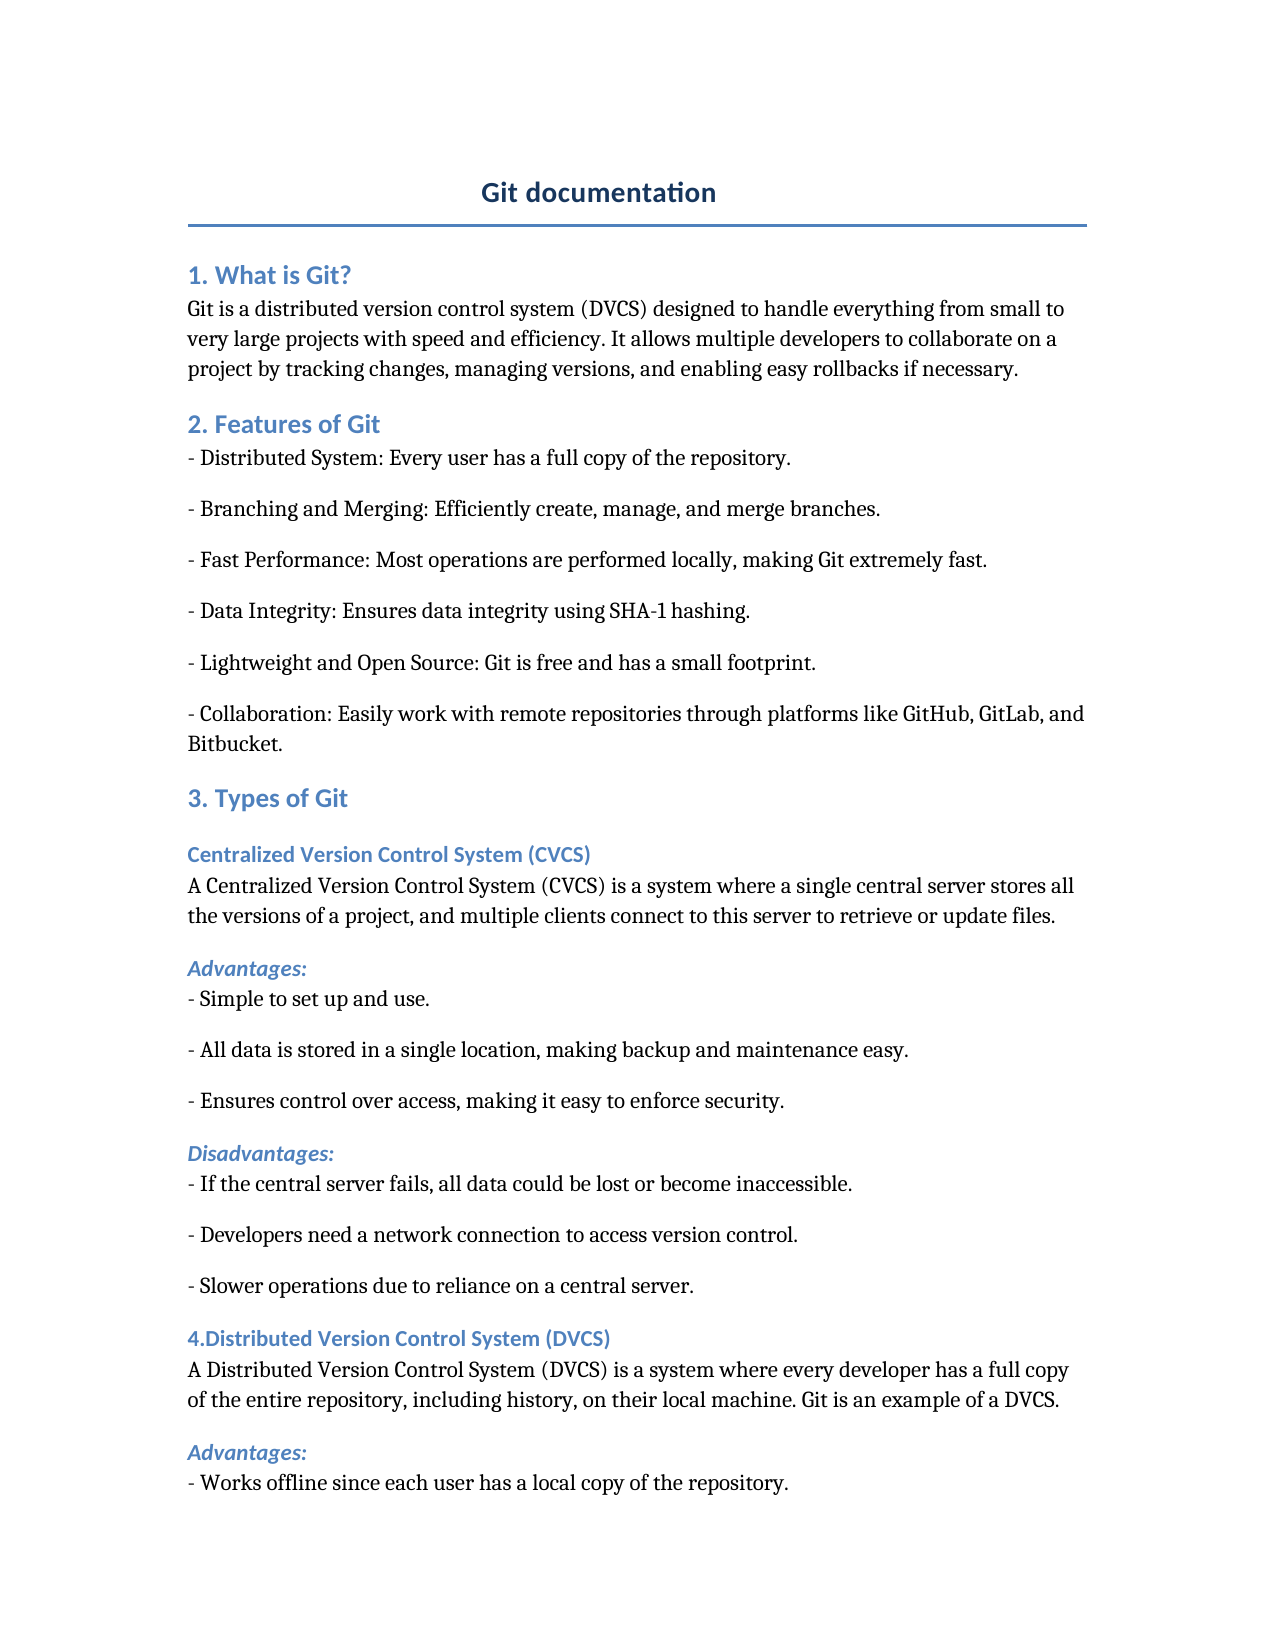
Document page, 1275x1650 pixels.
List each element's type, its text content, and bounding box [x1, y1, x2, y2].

text - Works offline since each user has a local copy of the repository. [187, 1470, 1087, 1496]
subtitle 2. Features of Git [187, 407, 1087, 440]
subtitle Disadvantages: [187, 1139, 1087, 1167]
subtitle Advantages: [187, 1438, 1087, 1466]
text A Centralized Version Control System (CVCS) is a system where a single central server stores all the versions of a project, and multiple clients connect to this server to retrieve or update files. [187, 872, 1087, 929]
text A Distributed Version Control System (DVCS) is a system where every developer has a full copy of the entire repository, including history, on their local machine. Git is an example of a DVCS. [187, 1357, 1087, 1413]
subtitle 1. What is Git? [187, 258, 1087, 291]
subtitle 3. Types of Git [187, 782, 1087, 814]
subtitle 4.Distributed Version Control System (DVCS) [187, 1324, 1087, 1352]
text - Data Integrity: Ensures data integrity using SHA-1 hashing. [187, 598, 1087, 624]
text - Lightweight and Open Source: Git is free and has a small footprint. [187, 649, 1087, 676]
text Git is a distributed version control system (DVCS) designed to handle everything from small to very large projects with speed and efficiency. It allows multiple developers to collaborate on a project by tracking changes, managing versions, and enabling easy rollbacks if necessary. [187, 296, 1087, 382]
text - Slower operations due to reliance on a central server. [187, 1273, 1087, 1300]
text - If the central server fails, all data could be lost or become inaccessible. [187, 1171, 1087, 1198]
text - Distributed System: Every user has a full copy of the repository. [187, 445, 1087, 471]
title Git documentation [187, 150, 1087, 227]
text - Simple to set up and use. [187, 986, 1087, 1012]
text - Branching and Merging: Efficiently create, manage, and merge branches. [187, 496, 1087, 522]
text - Ensures control over access, making it easy to enforce security. [187, 1088, 1087, 1114]
subtitle Centralized Version Control System (CVCS) [187, 840, 1087, 868]
subtitle Advantages: [187, 954, 1087, 982]
text - Developers need a network connection to access version control. [187, 1222, 1087, 1249]
text - All data is stored in a single location, making backup and maintenance easy. [187, 1037, 1087, 1063]
text - Fast Performance: Most operations are performed locally, making Git extremely fast. [187, 547, 1087, 573]
text - Collaboration: Easily work with remote repositories through platforms like GitHub, GitLab, and Bitbucket. [187, 700, 1087, 757]
